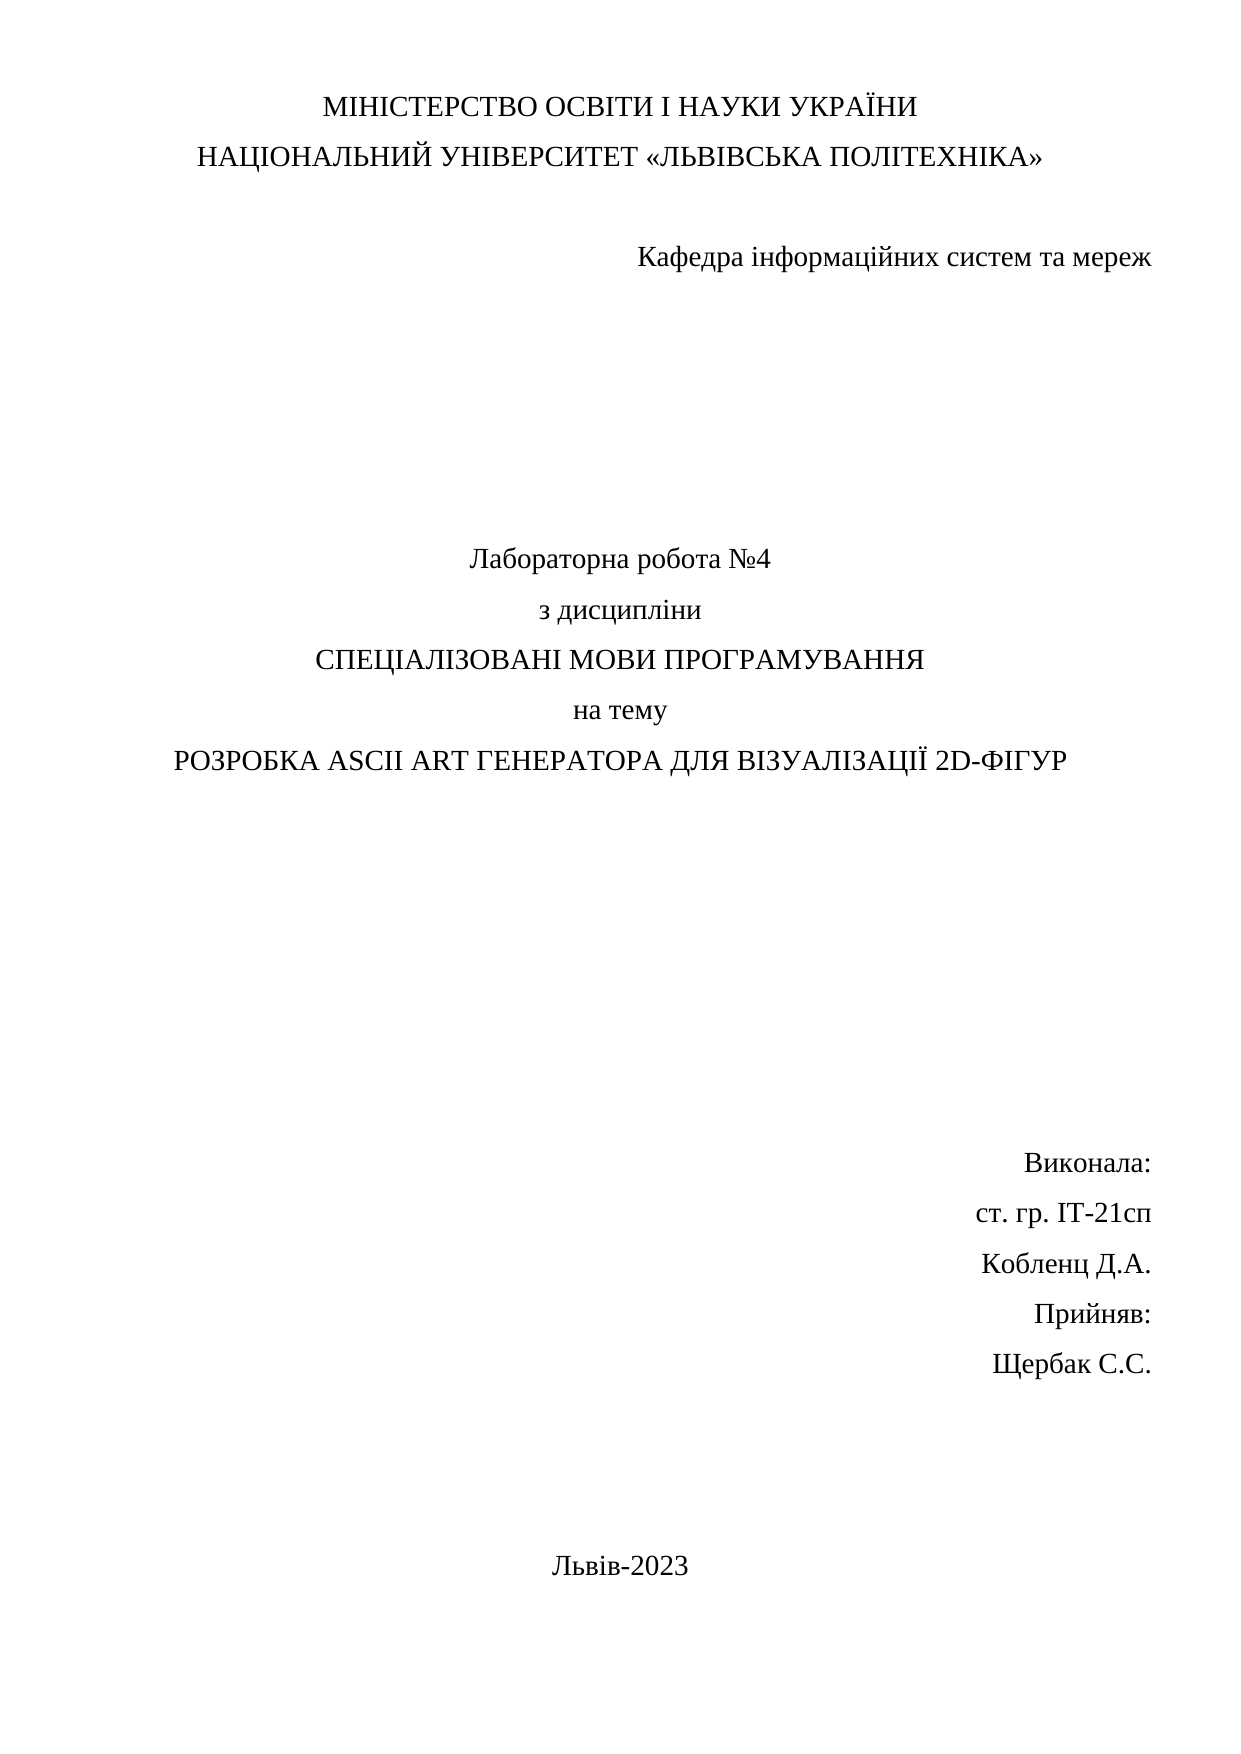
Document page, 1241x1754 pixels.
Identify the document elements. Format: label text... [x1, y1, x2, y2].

text на тему [89, 692, 1152, 726]
text Виконала: [89, 1145, 1152, 1179]
text ст. гр. ІТ-21сп [89, 1196, 1152, 1229]
text Лабораторна робота №4 [89, 541, 1152, 575]
text Прийняв: [89, 1296, 1152, 1330]
text РОЗРОБКА ASCII ART ГЕНЕРАТОРА ДЛЯ ВІЗУАЛІЗАЦІЇ 2D-ФІГУР [89, 743, 1152, 776]
text Щербак С.С. [89, 1346, 1152, 1380]
text Кафедра інформаційних систем та мереж [89, 239, 1152, 273]
text НАЦІОНАЛЬНИЙ УНІВЕРСИТЕТ «ЛЬВІВСЬКА ПОЛІТЕХНІКА» [89, 139, 1152, 172]
text Львів-2023 [89, 1548, 1152, 1581]
text з дисципліни [89, 592, 1152, 625]
text СПЕЦІАЛІЗОВАНІ МОВИ ПРОГРАМУВАННЯ [89, 642, 1152, 676]
text Кобленц Д.А. [89, 1246, 1152, 1279]
text МІНІСТЕРСТВО ОСВІТИ І НАУКИ УКРАЇНИ [89, 89, 1152, 122]
